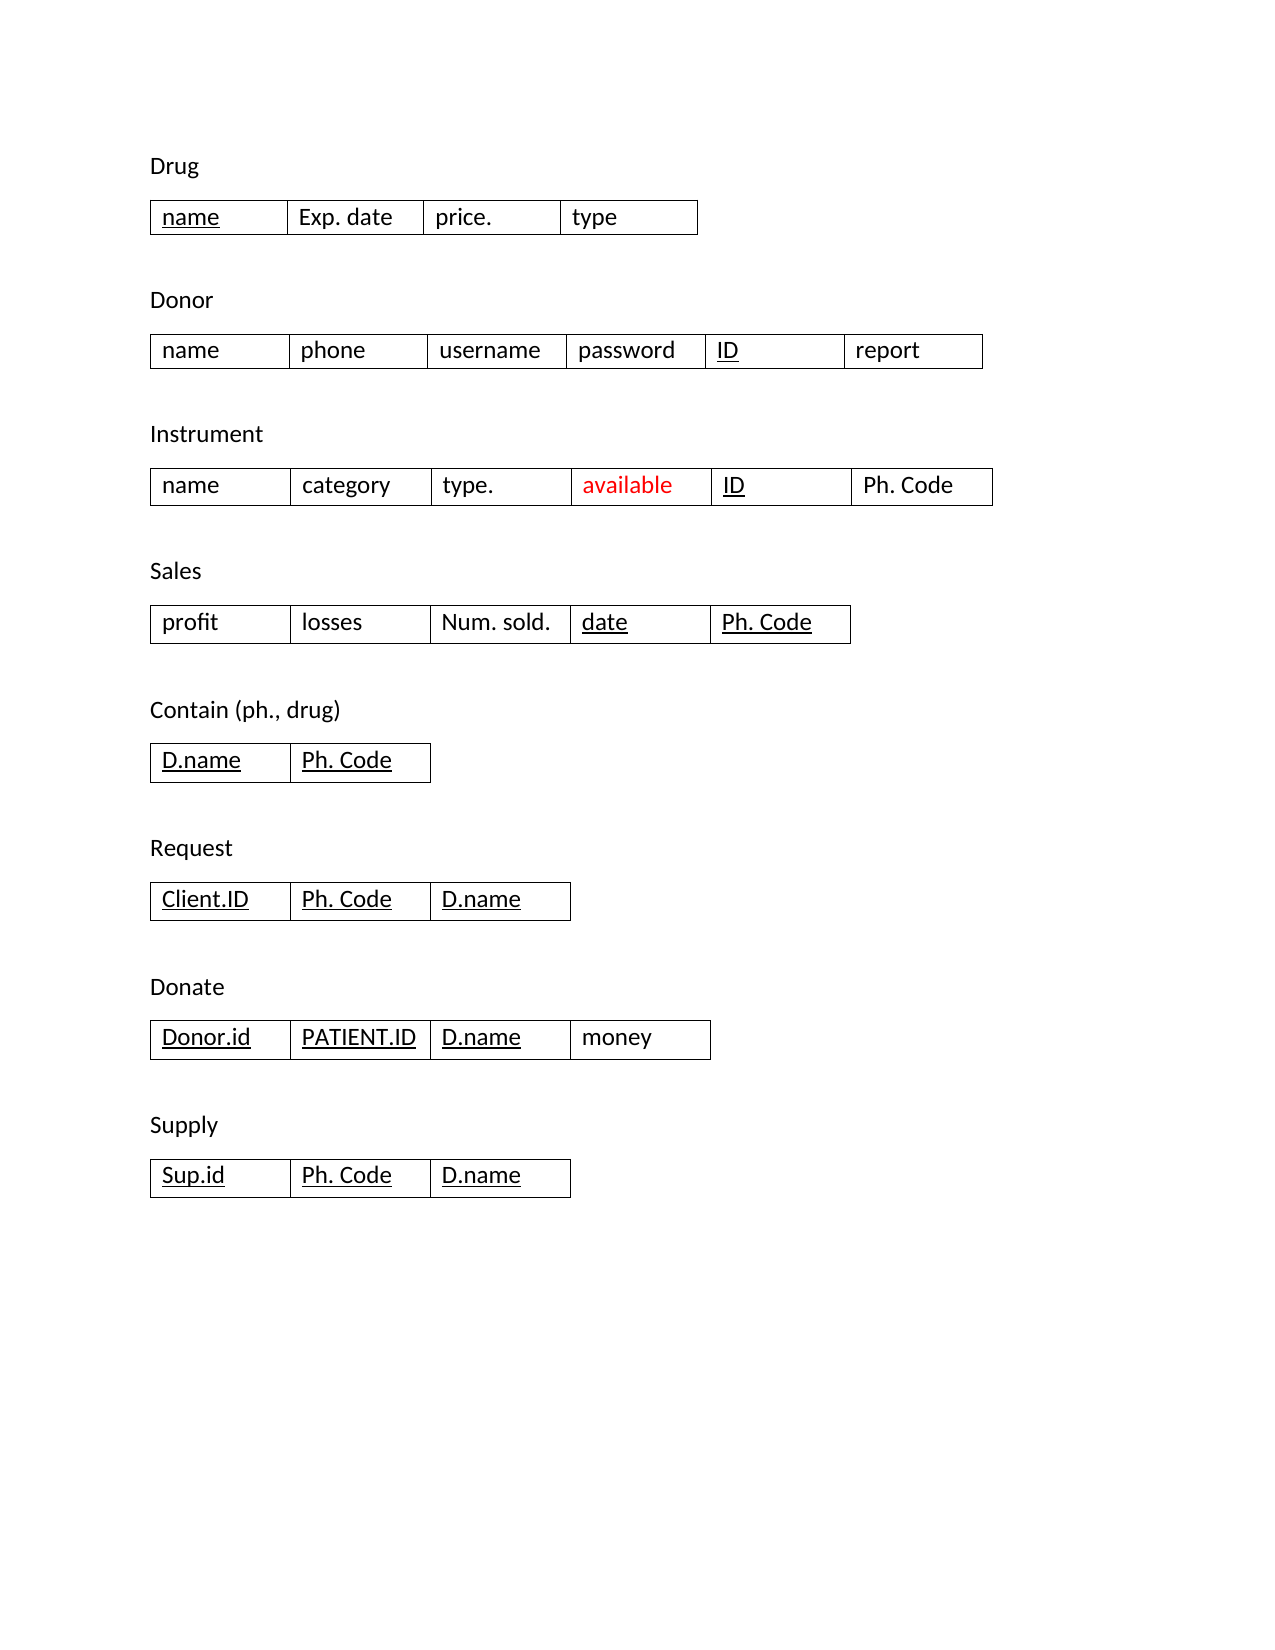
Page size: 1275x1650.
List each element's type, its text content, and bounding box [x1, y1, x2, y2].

table_header Ph. Code [291, 744, 430, 782]
table_header D.name [431, 883, 570, 920]
table_header D.name [431, 1021, 570, 1058]
text Supply [150, 1109, 1125, 1139]
text Donate [150, 971, 1125, 1001]
table_header username [428, 335, 566, 368]
table_header type [561, 201, 697, 233]
table_header type. [432, 469, 571, 505]
table_header Exp. date [288, 201, 423, 233]
table_header D.name [431, 1160, 570, 1197]
table_header name [151, 201, 287, 233]
table_header profit [151, 606, 290, 643]
text Instrument [150, 418, 1125, 449]
table_header Sup.id [151, 1160, 290, 1197]
table_header ID [706, 335, 844, 368]
table_header price. [424, 201, 560, 233]
table_header report [845, 335, 982, 368]
table_header D.name [151, 744, 290, 782]
table_header date [571, 606, 710, 643]
table_header category [291, 469, 431, 505]
table_header name [151, 335, 289, 368]
text Donor [150, 284, 1125, 314]
table_header money [571, 1021, 710, 1058]
table_header Ph. Code [291, 1160, 430, 1197]
text Request [150, 832, 1125, 863]
table_header Ph. Code [852, 469, 992, 505]
table_header Ph. Code [291, 883, 430, 920]
table_header ID [712, 469, 851, 505]
table_header Ph. Code [711, 606, 850, 643]
table_header Donor.id [151, 1021, 290, 1058]
text Drug [150, 150, 1125, 181]
table_header Num. sold. [431, 606, 570, 643]
table_header Client.ID [151, 883, 290, 920]
text Contain (ph., drug) [150, 694, 1125, 724]
table_header phone [290, 335, 427, 368]
table_header password [567, 335, 705, 368]
table_header losses [291, 606, 430, 643]
text Sales [150, 555, 1125, 586]
table_header PATIENT.ID [291, 1021, 430, 1058]
table_header available [572, 469, 711, 505]
table_header name [151, 469, 290, 505]
